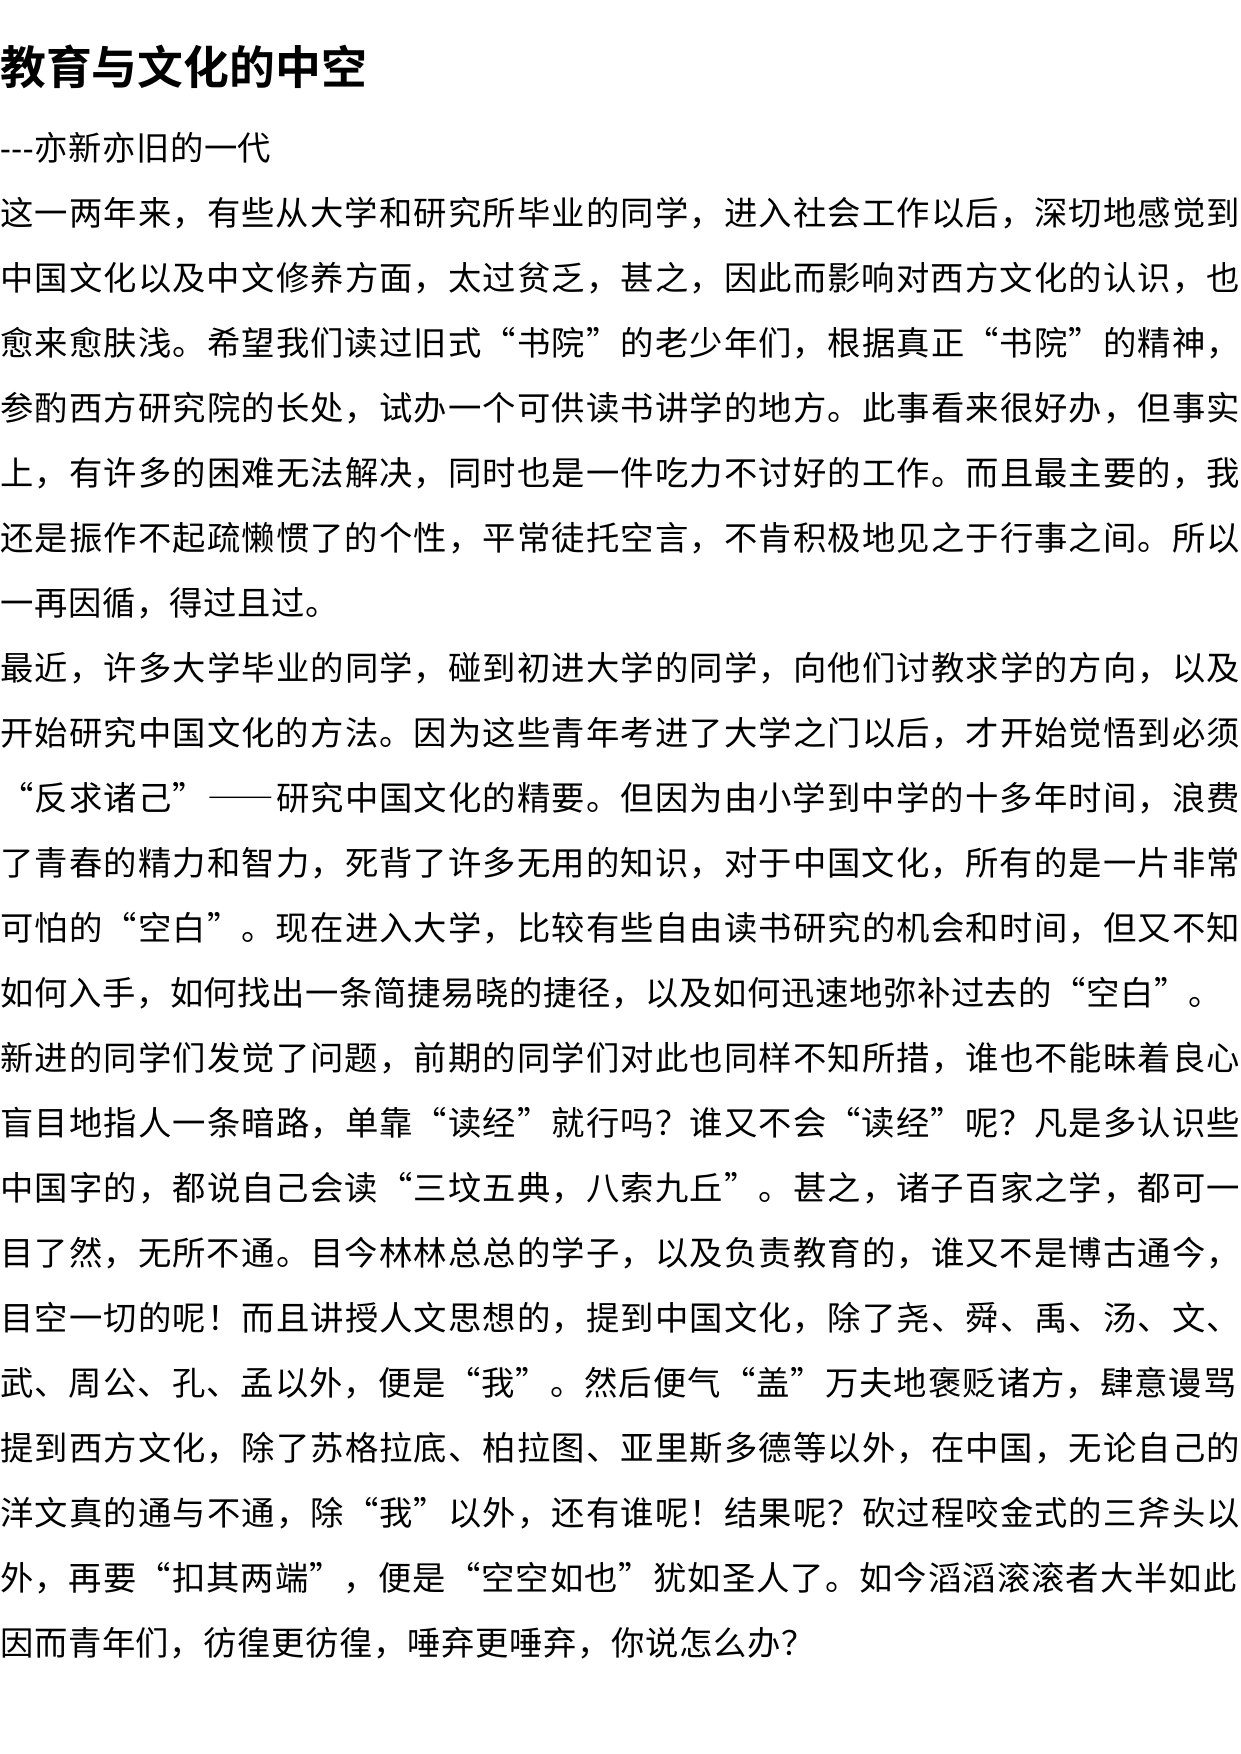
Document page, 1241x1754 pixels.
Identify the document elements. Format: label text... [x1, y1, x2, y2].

text 新进的同学们发觉了问题，前期的同学们对此也同样不知所措，谁也不能昧着良心盲目地指人一条暗路，单靠“读经”就行吗？谁又不会“读经”呢？凡是多认识些中国字的，都说自己会读“三坟五典，八索九丘”。甚之，诸子百家之学，都可一目了然，无所不通。目今林林总总的学子，以及负责教育的，谁又不是博古通今，目空一切的呢！而且讲授人文思想的，提到中国文化，除了尧、舜、禹、汤、文、武、周公、孔、孟以外，便是“我”。然后便气“盖”万夫地褒贬诸方，肆意谩骂。提到西方文化，除了苏格拉底、柏拉图、亚里斯多德等以外，在中国，无论自己的洋文真的通与不通，除“我”以外，还有谁呢！结果呢？砍过程咬金式的三斧头以外，再要“扣其两端”，便是“空空如也”犹如圣人了。如今滔滔滚滚者大半如此。因而青年们，彷徨更彷徨，唾弃更唾弃，你说怎么办？ [0, 1023, 1240, 1673]
text 这一两年来，有些从大学和研究所毕业的同学，进入社会工作以后，深切地感觉到中国文化以及中文修养方面，太过贫乏，甚之，因此而影响对西方文化的认识，也愈来愈肤浅。希望我们读过旧式“书院”的老少年们，根据真正“书院”的精神，参酌西方研究院的长处，试办一个可供读书讲学的地方。此事看来很好办，但事实上，有许多的困难无法解决，同时也是一件吃力不讨好的工作。而且最主要的，我还是振作不起疏懒惯了的个性，平常徒托空言，不肯积极地见之于行事之间。所以一再因循，得过且过。 [0, 178, 1240, 633]
text 最近，许多大学毕业的同学，碰到初进大学的同学，向他们讨教求学的方向，以及开始研究中国文化的方法。因为这些青年考进了大学之门以后，才开始觉悟到必须“反求诸己”——研究中国文化的精要。但因为由小学到中学的十多年时间，浪费了青春的精力和智力，死背了许多无用的知识，对于中国文化，所有的是一片非常可怕的“空白”。现在进入大学，比较有些自由读书研究的机会和时间，但又不知如何入手，如何找出一条简捷易晓的捷径，以及如何迅速地弥补过去的“空白”。 [0, 633, 1240, 1023]
subtitle 教育与文化的中空 [0, 16, 1240, 113]
text ---亦新亦旧的一代 [0, 113, 1240, 178]
